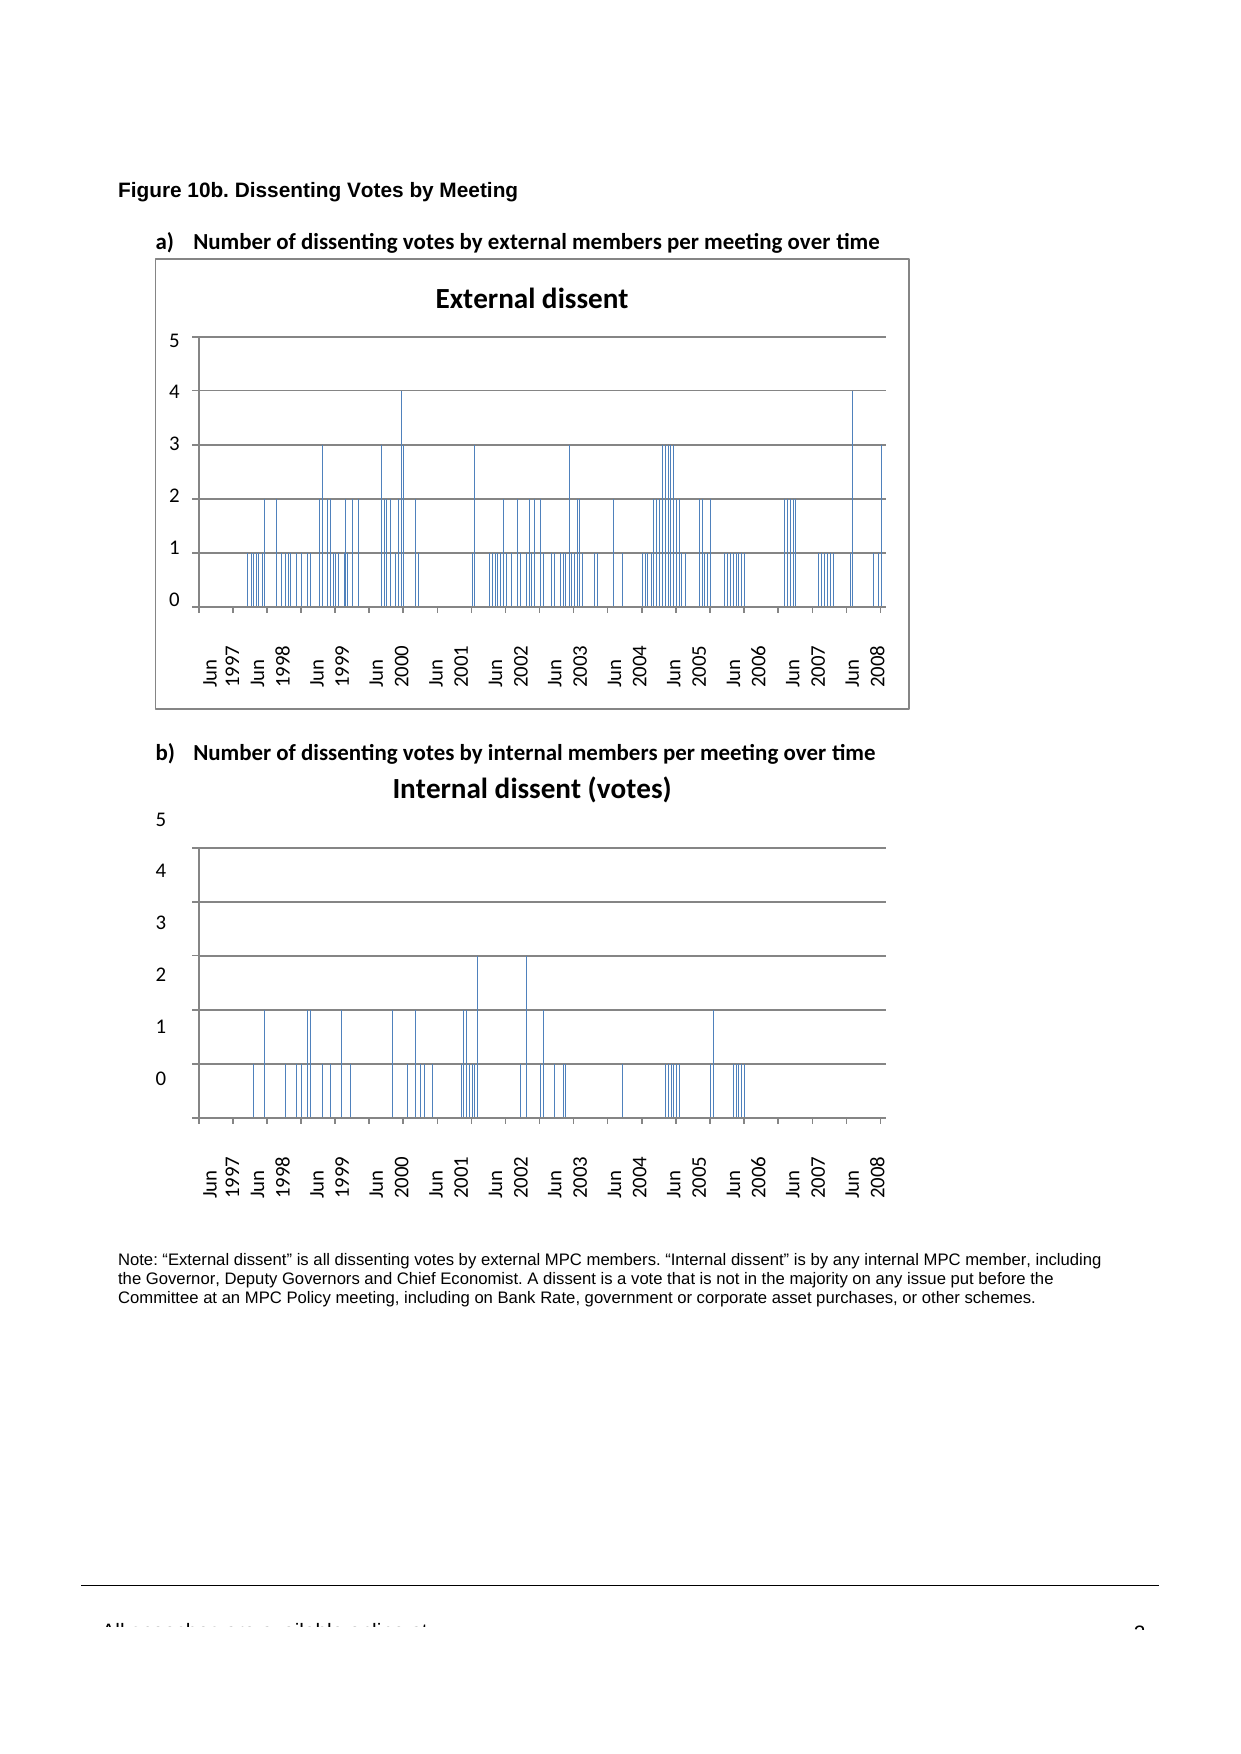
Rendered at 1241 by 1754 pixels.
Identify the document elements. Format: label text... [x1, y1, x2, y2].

subtitle Figure 10b. Dissenting Votes by Meeting [118, 178, 1226, 202]
list Number of dissenting votes by external members per meeting over time [155, 227, 1226, 255]
list Number of dissenting votes by internal members per meeting over time [155, 738, 1226, 766]
text Note: “External dissent” is all dissenting votes by external MPC members. “Internal dissent” is by any internal MPC member, including the Governor, Deputy Governors and Chief Economist. A dissent is a vote that is not in the majority on any issue put before the Committee at an MPC Policy meeting, including on Bank Rate, government or corporate asset purchases, or other schemes. [118, 1249, 1103, 1307]
